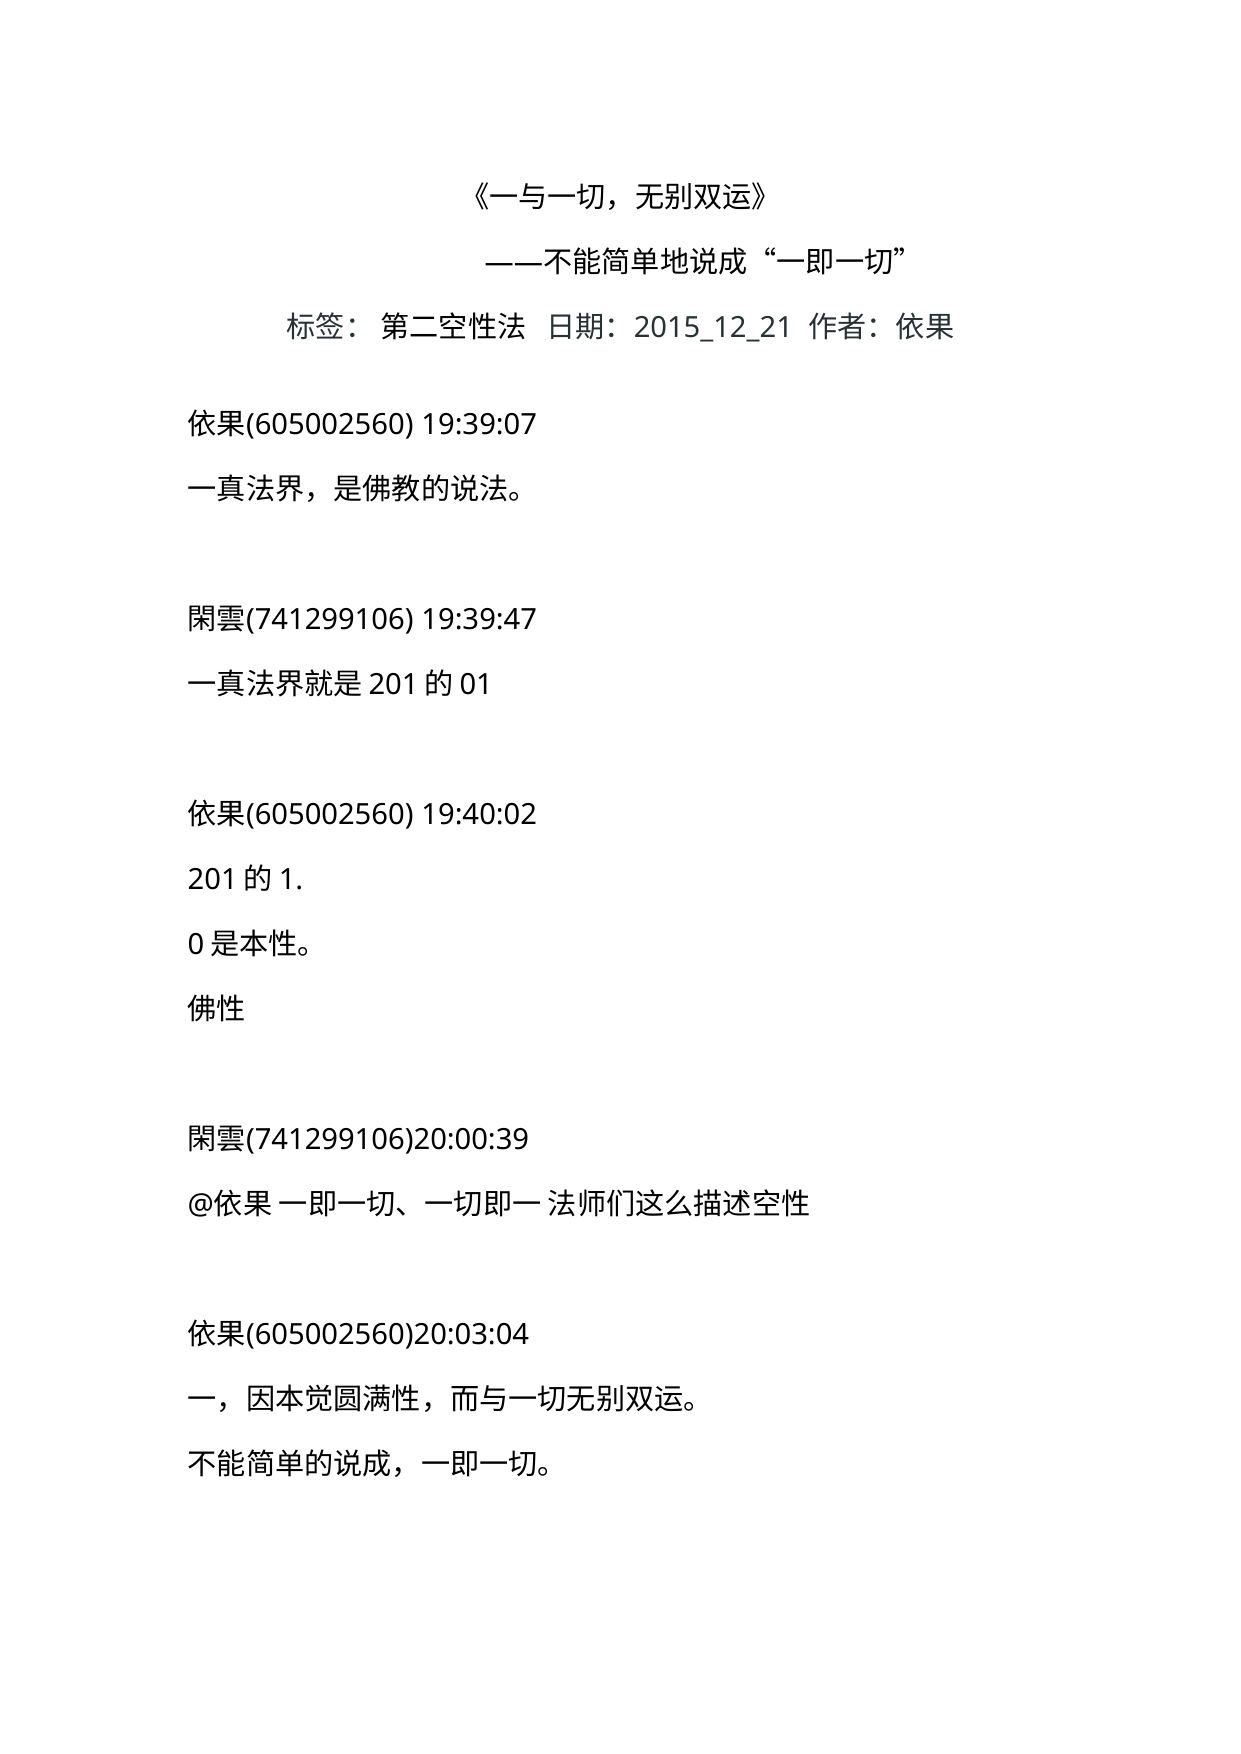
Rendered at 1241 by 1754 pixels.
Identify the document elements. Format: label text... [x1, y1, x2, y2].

text 依果(605002560) 19:39:07 [187, 389, 1053, 454]
text 标签： 第二空性法 日期：2015_12_21 作者：依果 [187, 292, 1053, 357]
text 《一与一切，无别双运》 [187, 162, 1053, 227]
text ——不能简单地说成“一即一切” [187, 227, 1053, 292]
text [187, 1364, 1053, 1494]
text 閑雲(741299106)20:00:39 @依果 一即一切、一切即一 法师们这么描述空性 依果(605002560)20:03:04 [187, 1039, 1053, 1364]
text 一真法界，是佛教的说法。 閑雲(741299106) 19:39:47 一真法界就是201的01 依果(605002560) 19:40:02 201的1. 0是本性。 佛性 [187, 454, 1053, 1039]
